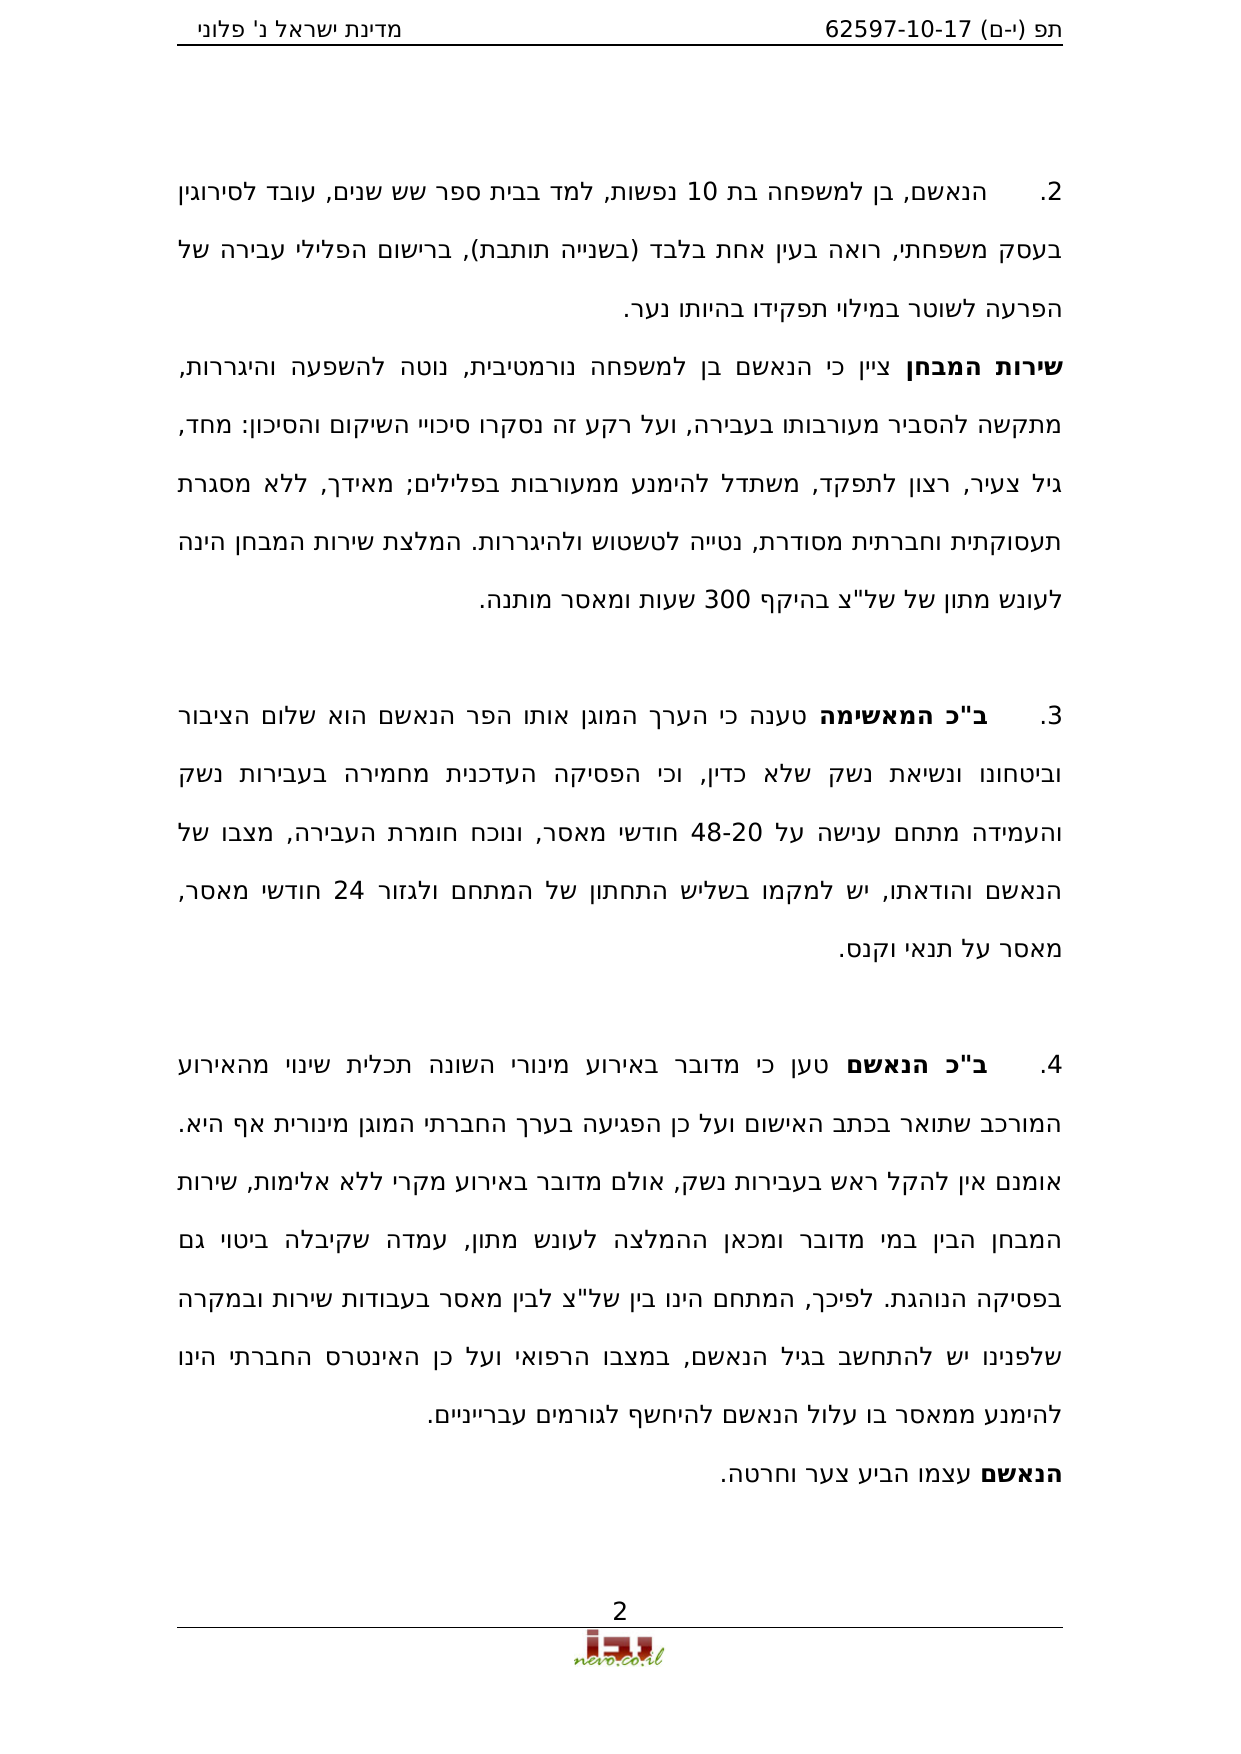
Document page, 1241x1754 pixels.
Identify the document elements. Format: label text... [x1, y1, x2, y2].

picture [574, 1629, 666, 1667]
text 4. ב"כ הנאשם טען כי מדובר באירוע מינורי השונה תכלית שינוי מהאירוע המורכב שתואר בכתב האישום ועל כן הפגיעה בערך החברתי המוגן מינורית אף היא. אומנם אין להקל ראש בעבירות נשק, אולם מדובר באירוע מקרי ללא אלימות, שירות המבחן הבין במי מדובר ומכאן ההמלצה לעונש מתון, עמדה שקיבלה ביטוי גם בפסיקה הנוהגת. לפיכך, המתחם הינו בין של"צ לבין מאסר בעבודות שירות ובמקרה שלפנינו יש להתחשב בגיל הנאשם, במצבו הרפואי ועל כן האינטרס החברתי הינו להימנע ממאסר בו עלול הנאשם להיחשף לגורמים עברייניים. [177, 1051, 1063, 1430]
text שירות המבחן ציין כי הנאשם בן למשפחה נורמטיבית, נוטה להשפעה והיגררות, מתקשה להסביר מעורבותו בעבירה, ועל רקע זה נסקרו סיכויי השיקום והסיכון: מחד, גיל צעיר, רצון לתפקד, משתדל להימנע ממעורבות בפלילים; מאידך, ללא מסגרת תעסוקתית וחברתית מסודרת, נטייה לטשטוש ולהיגררות. המלצת שירות המבחן הינה לעונש מתון של של"צ בהיקף 300 שעות ומאסר מותנה. [177, 352, 1063, 615]
text 2. הנאשם, בן למשפחה בת 10 נפשות, למד בבית ספר שש שנים, עובד לסירוגין בעסק משפחתי, רואה בעין אחת בלבד (בשנייה תותבת), ברישום הפלילי עבירה של הפרעה לשוטר במילוי תפקידו בהיותו נער. [177, 177, 1063, 323]
text הנאשם עצמו הביע צער וחרטה. [177, 1459, 1063, 1488]
text 3. ב"כ המאשימה טענה כי הערך המוגן אותו הפר הנאשם הוא שלום הציבור וביטחונו ונשיאת נשק שלא כדין, וכי הפסיקה העדכנית מחמירה בעבירות נשק והעמידה מתחם ענישה על 48-20 חודשי מאסר, ונוכח חומרת העבירה, מצבו של הנאשם והודאתו, יש למקמו בשליש התחתון של המתחם ולגזור 24 חודשי מאסר, מאסר על תנאי וקנס. [177, 701, 1063, 964]
